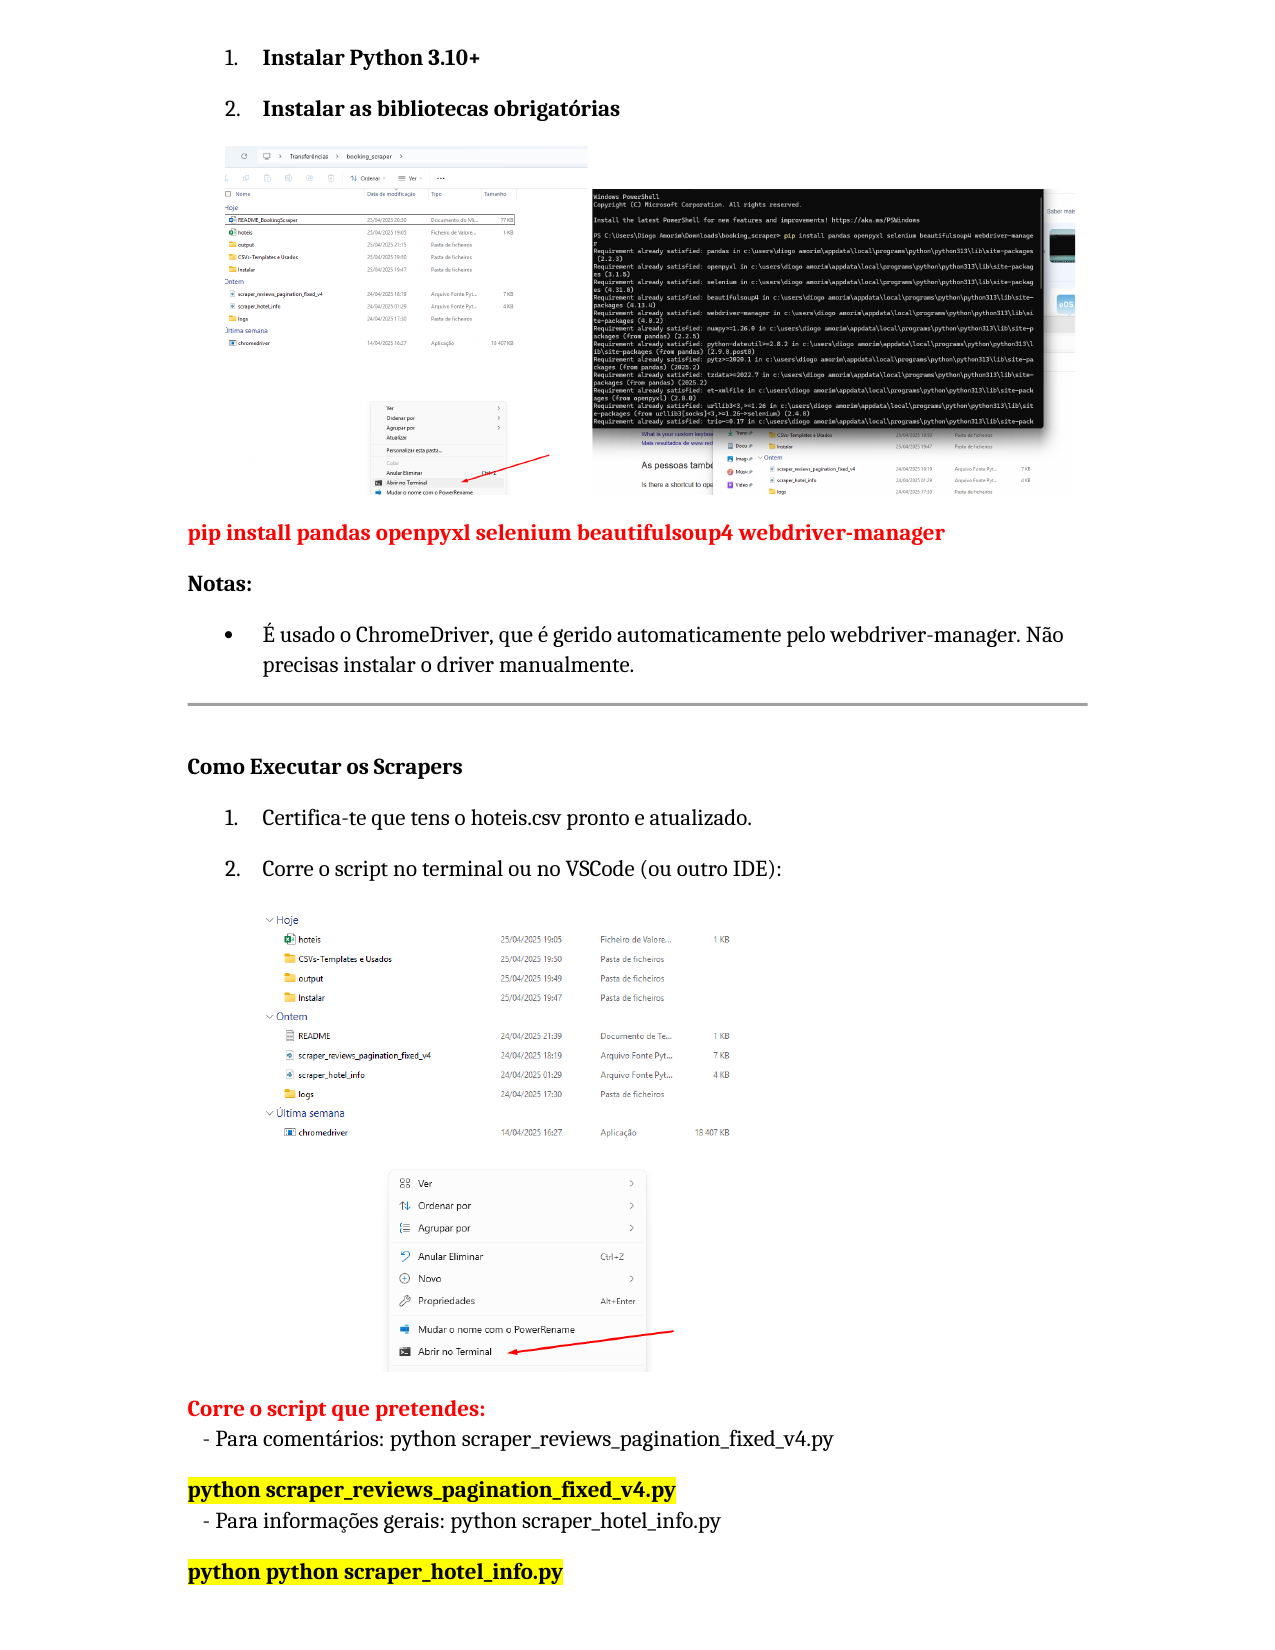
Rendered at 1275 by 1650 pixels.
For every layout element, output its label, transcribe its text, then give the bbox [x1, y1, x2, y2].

picture [592, 189, 1076, 495]
list É usado o ChromeDriver, que é gerido automaticamente pelo webdriver-manager. Não precisas instalar o driver manualmente. [225, 622, 1087, 678]
picture [262, 907, 833, 1372]
text Corre o script que pretendes: - Para comentários: python scraper_reviews_pagination_fixed_v4.py [187, 1396, 1087, 1453]
text python scraper_reviews_pagination_fixed_v4.py - Para informações gerais: python scraper_hotel_info.py [187, 1477, 1087, 1534]
text Notas: [187, 571, 1087, 597]
text Como Executar os Scrapers [187, 754, 1087, 780]
text pip install pandas openpyxl selenium beautifulsoup4 webdriver-manager [187, 519, 1087, 546]
list Instalar as bibliotecas obrigatórias [225, 95, 1087, 122]
text python python scraper_hotel_info.py [187, 1558, 1087, 1585]
list Certifica-te que tens o hoteis.csv pronto e atualizado. [225, 805, 1087, 831]
list Corre o script no terminal ou no VSCode (ou outro IDE): [225, 856, 1087, 882]
list Instalar Python 3.10+ [225, 44, 1087, 71]
picture [225, 146, 588, 495]
